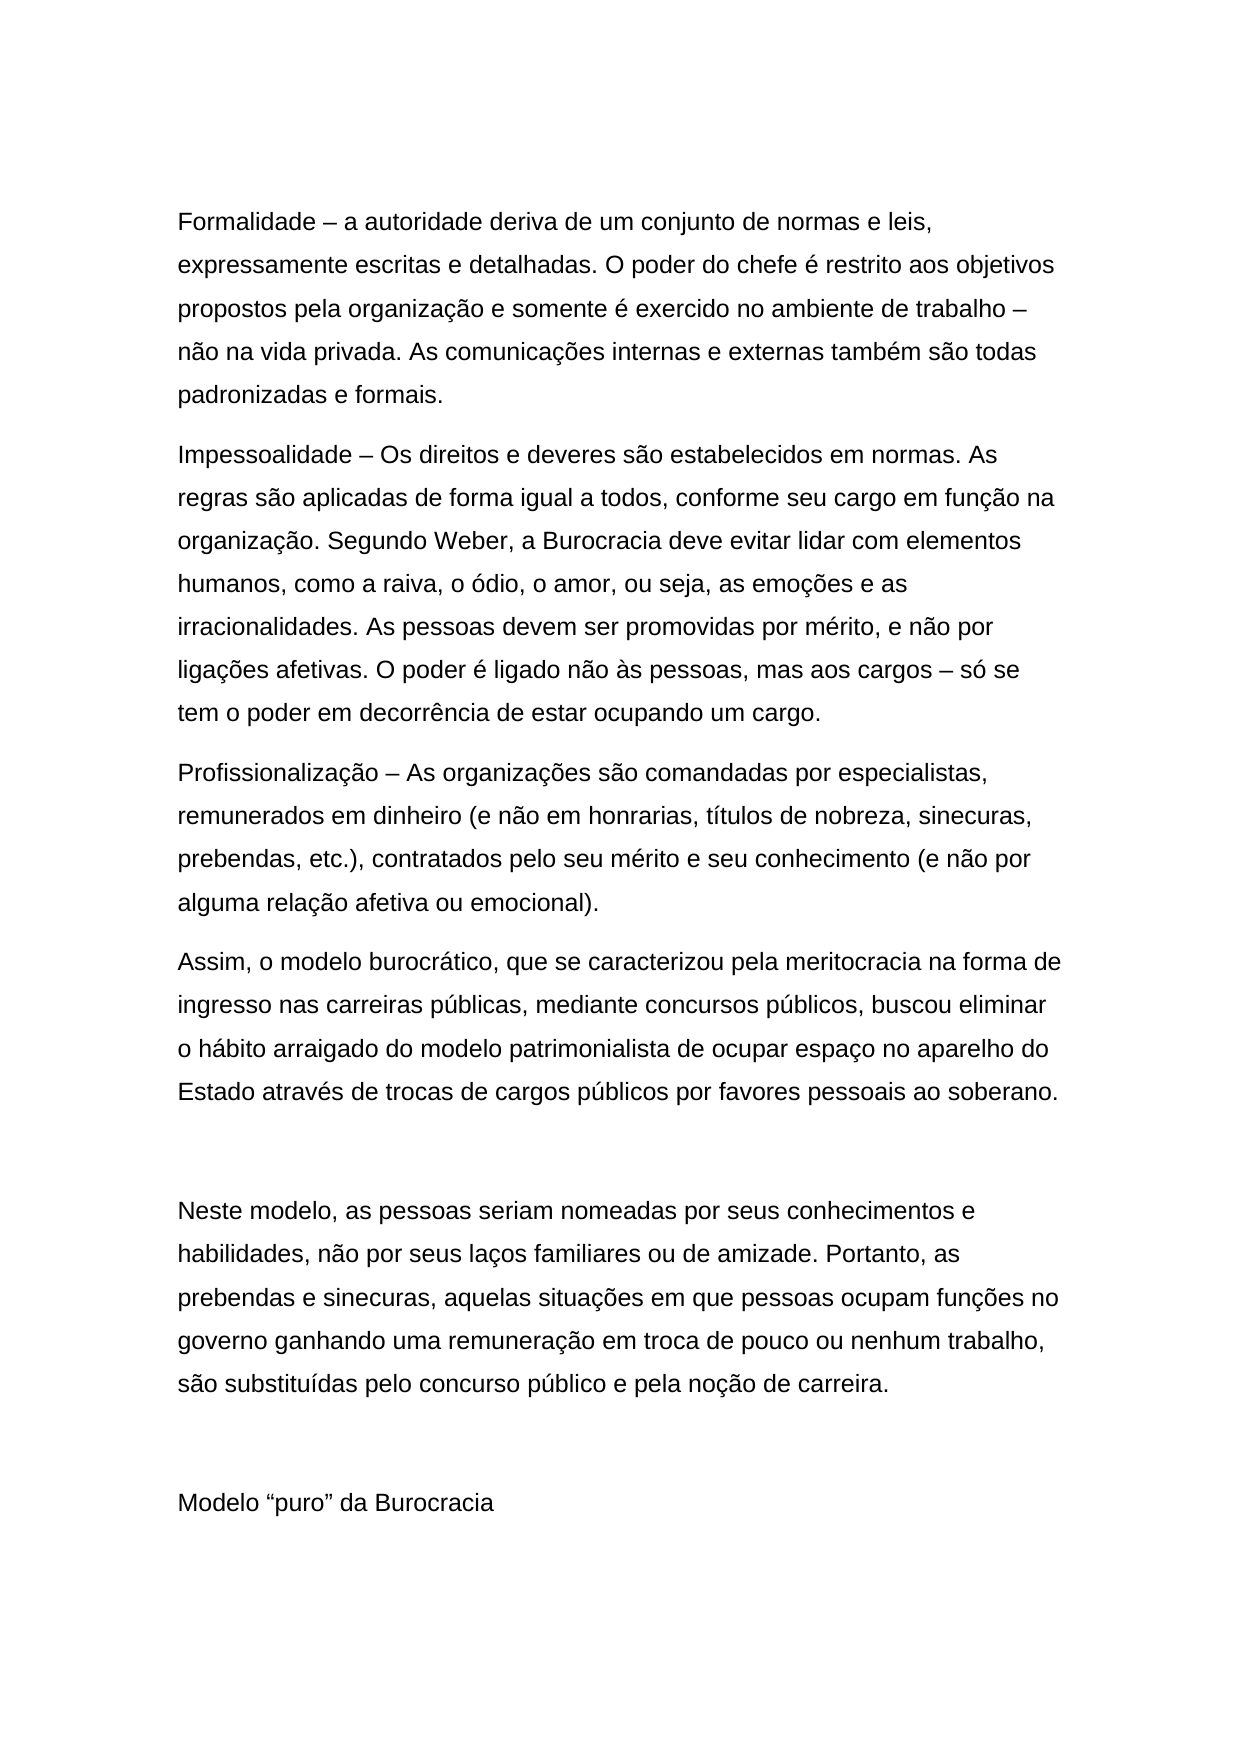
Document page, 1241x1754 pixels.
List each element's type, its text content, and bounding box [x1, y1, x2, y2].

text Modelo “puro” da Burocracia [177, 1488, 1063, 1517]
text Formalidade – a autoridade deriva de um conjunto de normas e leis, expressamente escritas e detalhadas. O poder do chefe é restrito aos objetivos propostos pela organização e somente é exercido no ambiente de trabalho – não na vida privada. As comunicações internas e externas também são todas padronizadas e formais. [177, 207, 1063, 409]
text Assim, o modelo burocrático, que se caracterizou pela meritocracia na forma de ingresso nas carreiras públicas, mediante concursos públicos, buscou eliminar o hábito arraigado do modelo patrimonialista de ocupar espaço no aparelho do Estado através de trocas de cargos públicos por favores pessoais ao soberano. [177, 947, 1063, 1106]
text Impessoalidade – Os direitos e deveres são estabelecidos em normas. As regras são aplicadas de forma igual a todos, conforme seu cargo em função na organização. Segundo Weber, a Burocracia deve evitar lidar com elementos humanos, como a raiva, o ódio, o amor, ou seja, as emoções e as irracionalidades. As pessoas devem ser promovidas por mérito, e não por ligações afetivas. O poder é ligado não às pessoas, mas aos cargos – só se tem o poder em decorrência de estar ocupando um cargo. [177, 440, 1063, 727]
text Neste modelo, as pessoas seriam nomeadas por seus conhecimentos e habilidades, não por seus laços familiares ou de amizade. Portanto, as prebendas e sinecuras, aquelas situações em que pessoas ocupam funções no governo ganhando uma remuneração em troca de pouco ou nenhum trabalho, são substituídas pelo concurso público e pela noção de carreira. [177, 1196, 1063, 1398]
text Profissionalização – As organizações são comandadas por especialistas, remunerados em dinheiro (e não em honrarias, títulos de nobreza, sinecuras, prebendas, etc.), contratados pelo seu mérito e seu conhecimento (e não por alguma relação afetiva ou emocional). [177, 758, 1063, 916]
